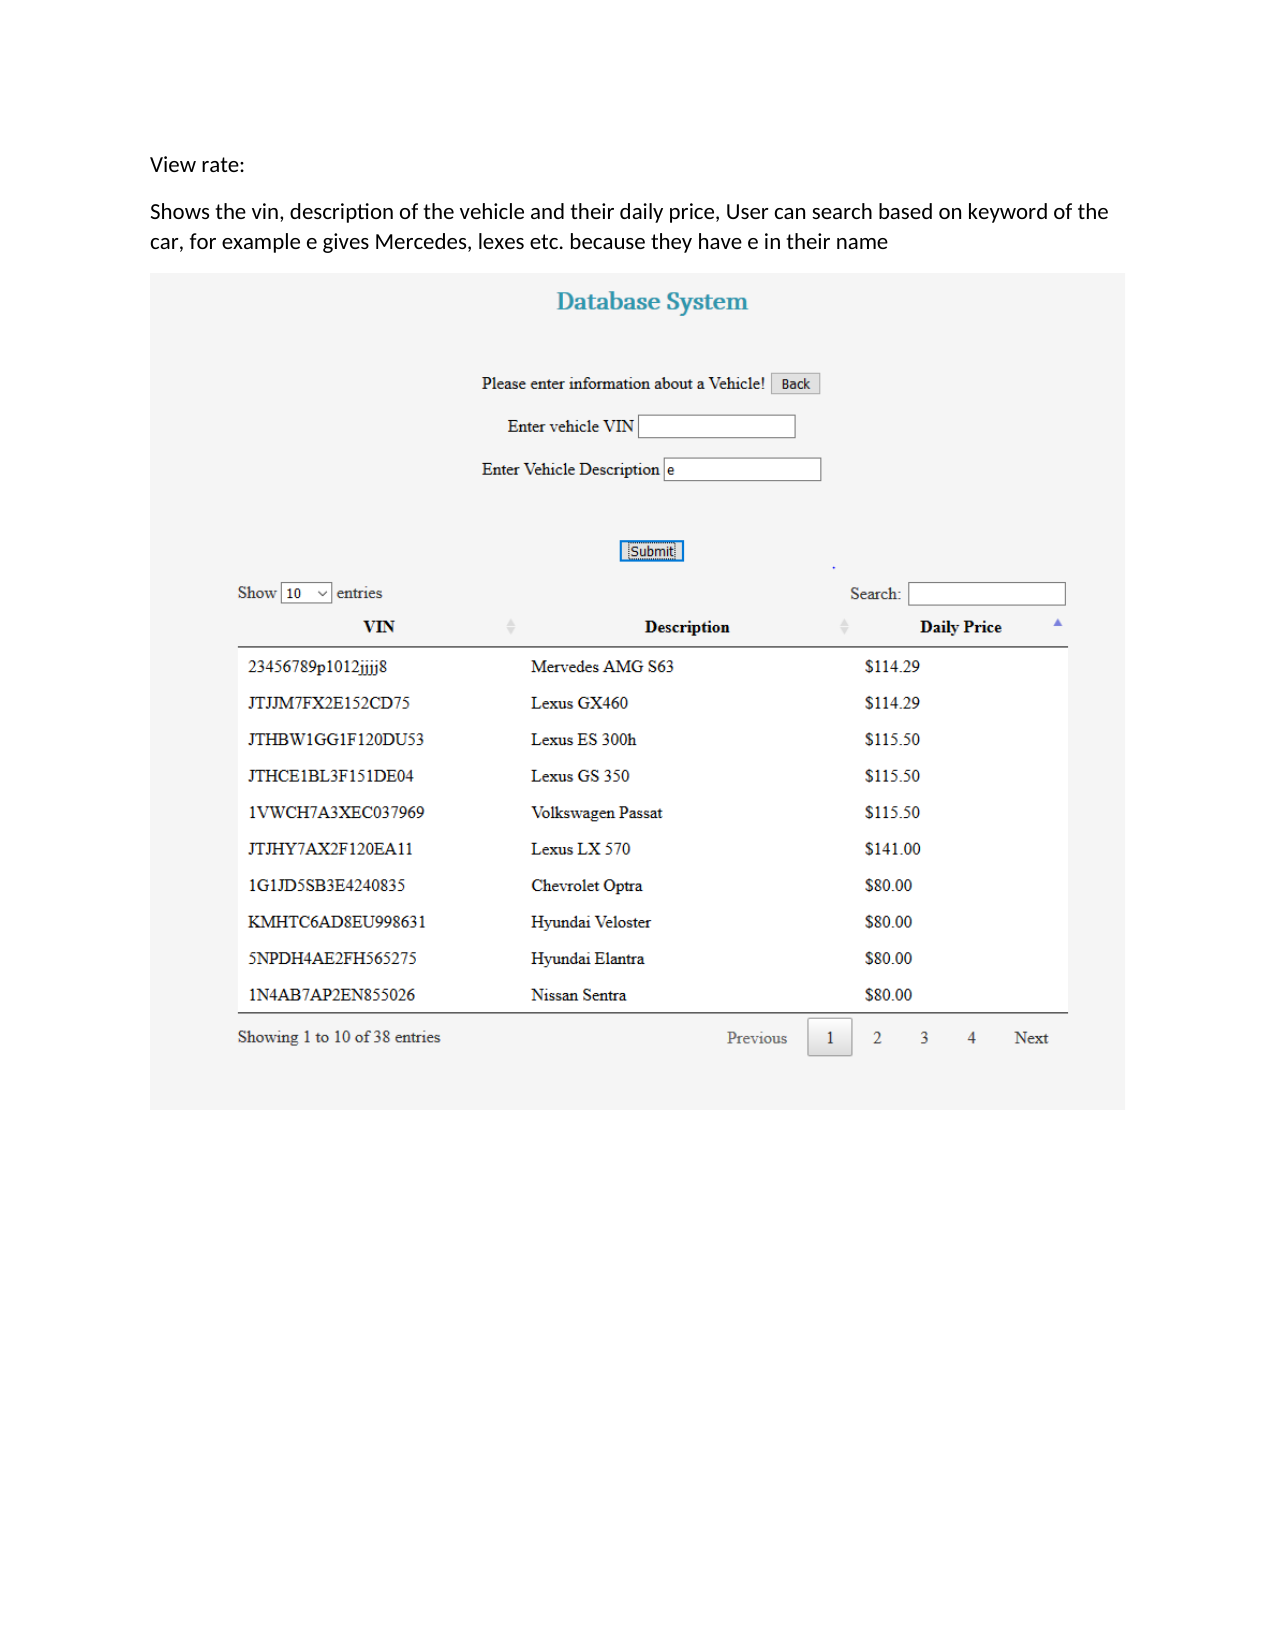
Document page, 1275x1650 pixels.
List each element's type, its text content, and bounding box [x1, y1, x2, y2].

text View rate: [150, 150, 1125, 178]
text Shows the vin, description of the vehicle and their daily price, User can search based on keyword of the car, for example e gives Mercedes, lexes etc. because they have e in their name [150, 197, 1125, 255]
picture [150, 273, 1125, 1110]
